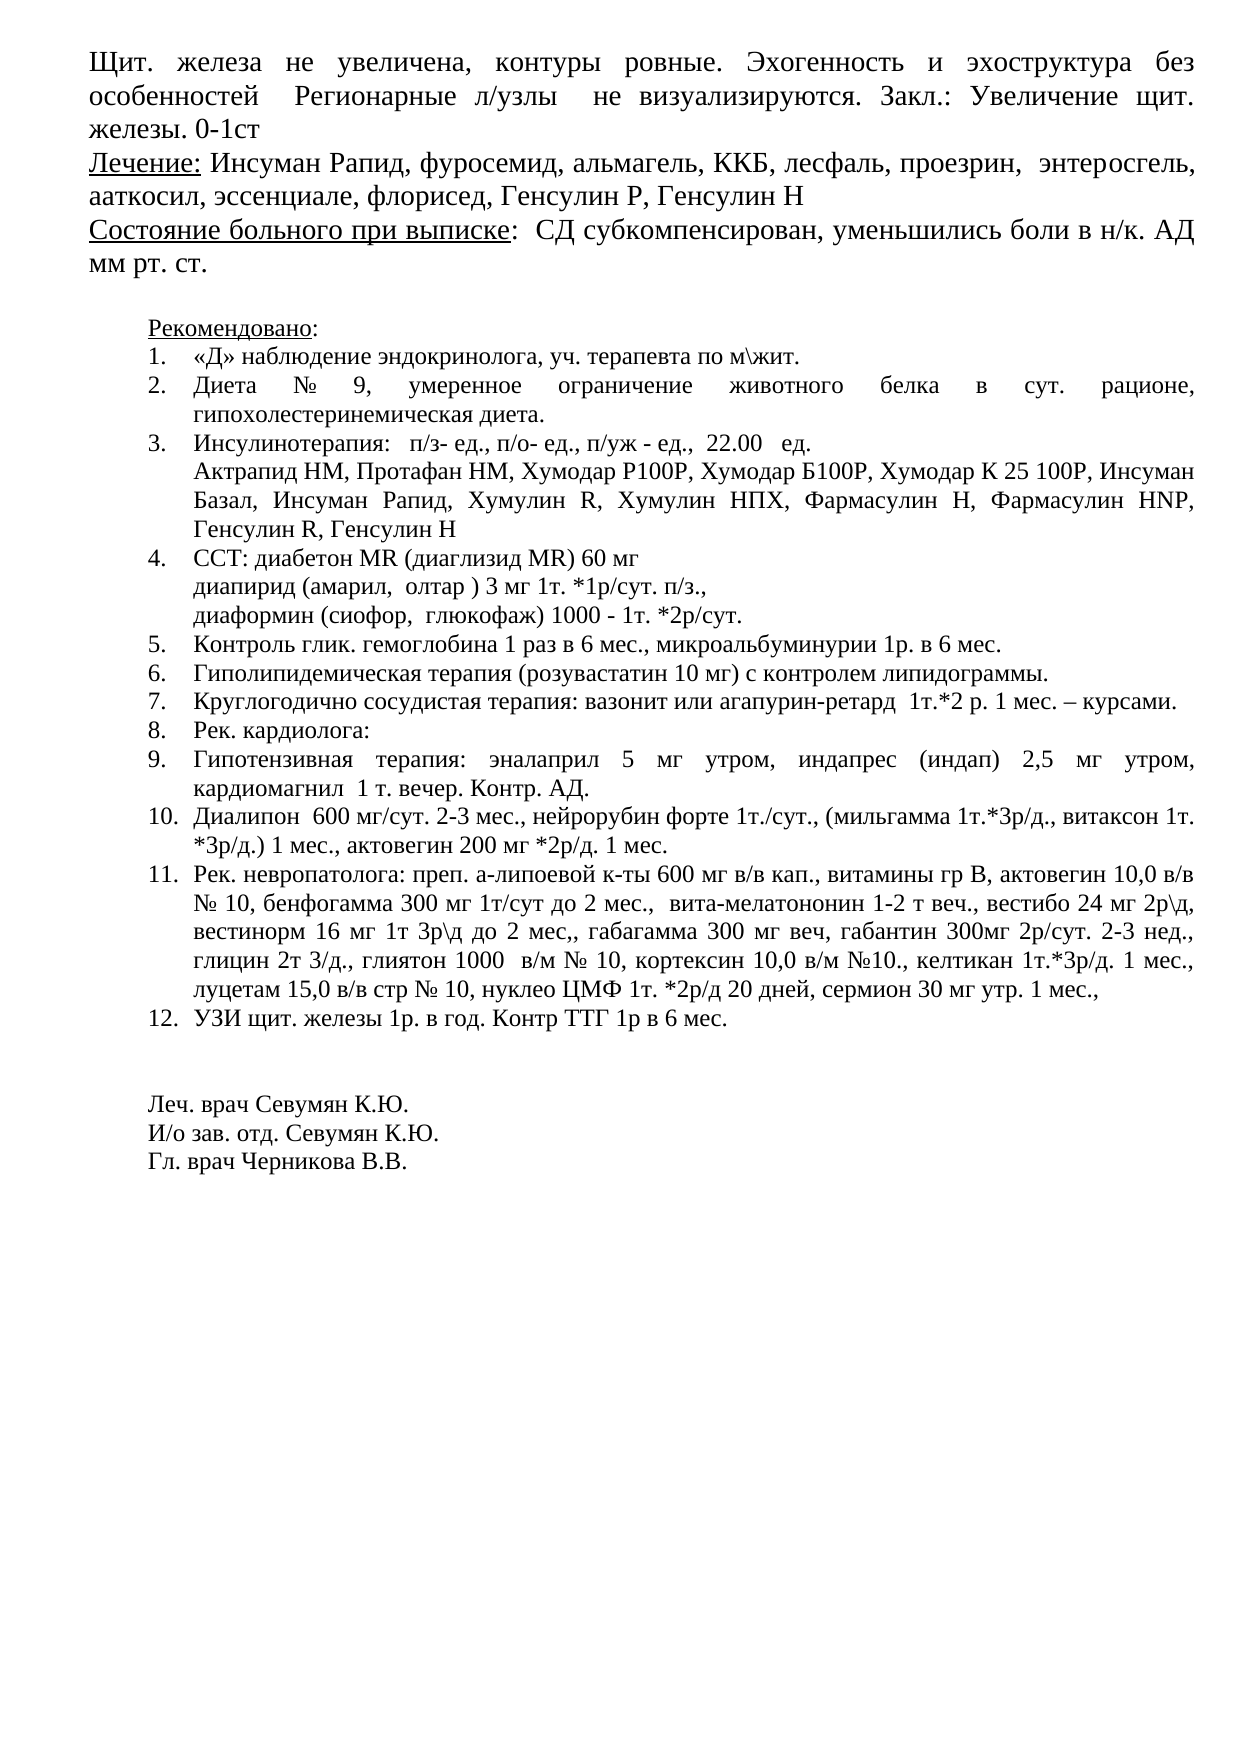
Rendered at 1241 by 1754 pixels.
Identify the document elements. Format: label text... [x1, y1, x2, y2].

list Инсулинотерапия: п/з- ед., п/о- ед., п/уж - ед., 22.00 ед. [148, 428, 1196, 456]
list Рек. невропатолога: преп. а-липоевой к-ты 600 мг в/в кап., витамины гр В, актовегин 10,0 в/в № 10, бенфогамма 300 мг 1т/сут до 2 мес., вита-мелатононин 1-2 т веч., вестибо 24 мг 2р\д, вестинорм 16 мг 1т 3р\д до 2 мес,, габагамма 300 мг веч, габантин 300мг 2р/сут. 2-3 нед., глицин 2т 3/д., глиятон 1000 в/м № 10, кортексин 10,0 в/м №10., келтикан 1т.*3р/д. 1 мес., луцетам 15,0 в/в стр № 10, нуклео ЦМФ 1т. *2р/д 20 дней, сермион 30 мг утр. 1 мес., [148, 859, 1196, 1003]
list Гипотензивная терапия: эналаприл 5 мг утром, индапрес (индап) 2,5 мг утром, кардиомагнил 1 т. вечер. Контр. АД. [148, 744, 1196, 801]
list ССТ: диабетон МR (диаглизид МR) 60 мг [148, 543, 1196, 571]
list Гиполипидемическая терапия (розувастатин 10 мг) с контролем липидограммы. [148, 658, 1196, 686]
text Актрапид НМ, Протафан НМ, Хумодар Р100Р, Хумодар Б100Р, Хумодар К 25 100Р, Инсуман Базал, Инсуман Рапид, Хумулин R, Хумулин НПХ, Фармасулин Н, Фармасулин НNР, Генсулин R, Генсулин Н [193, 456, 1196, 543]
text диаформин (сиофор, глюкофаж) 1000 - 1т. *2р/сут. [193, 600, 1196, 629]
list «Д» наблюдение эндокринолога, уч. терапевта по м\жит. [148, 341, 1196, 370]
list Диета № 9, умеренное ограничение животного белка в сут. рационе, гипохолестеринемическая диета. [148, 370, 1196, 428]
text Щит. железа не увеличена, контуры ровные. Эхогенность и эхоструктура без особенностей Регионарные л/узлы не визуализируются. Закл.: Увеличение щит. железы. 0-1ст [89, 44, 1196, 145]
text диапирид (амарил, олтар ) 3 мг 1т. *1р/сут. п/з., [193, 571, 1196, 600]
list Контроль глик. гемоглобина 1 раз в 6 мес., микроальбуминурии 1р. в 6 мес. [148, 629, 1196, 658]
text Лечение: Инсуман Рапид, фуросемид, альмагель, ККБ, лесфаль, проезрин, энтеросгель, ааткосил, эссенциале, флорисед, Генсулин Р, Генсулин Н [89, 145, 1196, 212]
list Рек. кардиолога: [148, 715, 1196, 744]
list 600 мг/сут. 2-3 мес., нейрорубин форте 1т./сут., (мильгамма 1т.*3р/д., витаксон 1т. *3р/д.) 1 мес., актовегин 200 мг *2р/д. 1 мес. [148, 801, 1196, 859]
text Леч. врач [148, 1089, 1196, 1118]
text Гл. врач Черникова В.В. [148, 1146, 1196, 1175]
text Состояние больного при выписке: СД субкомпенсирован, уменьшились боли в н/к. АД мм рт. ст. [89, 212, 1196, 279]
list УЗИ щит. железы 1р. в год. Контр ТТГ 1р в 6 мес. [148, 1003, 1196, 1031]
list Круглогодично сосудистая терапия: вазонит или агапурин-ретард 1т.*2 р. 1 мес. – курсами. [148, 686, 1196, 715]
text Рекомендовано: [148, 313, 1196, 341]
